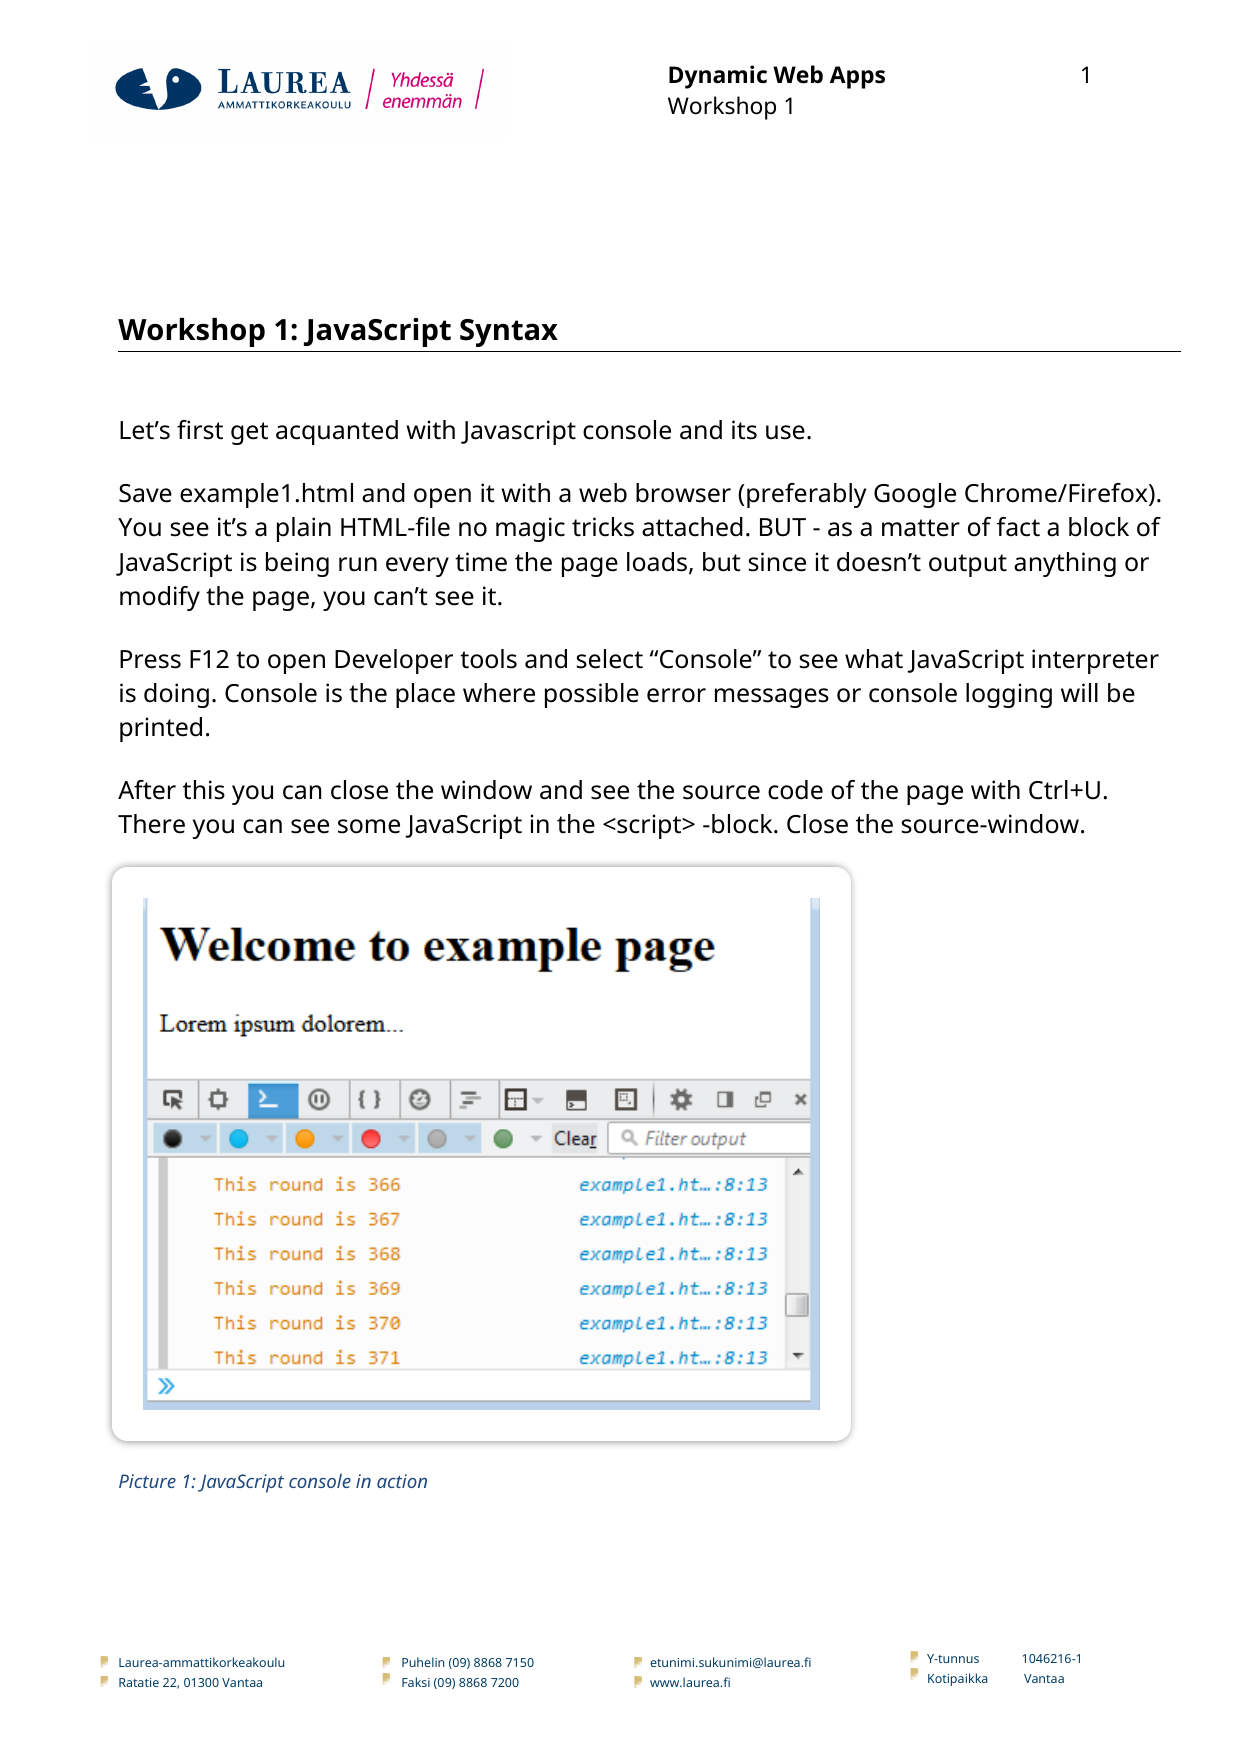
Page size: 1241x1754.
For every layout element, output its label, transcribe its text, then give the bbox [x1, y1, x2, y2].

picture [87, 41, 512, 138]
text Workshop 1: JavaScript Syntax [118, 309, 1181, 351]
picture [143, 898, 820, 1410]
text Picture 1: JavaScript console in action [118, 1468, 1181, 1494]
text Let’s first get acquanted with Javascript console and its use. [118, 413, 1181, 447]
text Save example1.html and open it with a web browser (preferably Google Chrome/Firefox). You see it’s a plain HTML-file no magic tricks attached. BUT - as a matter of fact a block of JavaScript is being run every time the page loads, but since it doesn’t output anything or modify the page, you can’t see it. [118, 476, 1181, 612]
text Press F12 to open Developer tools and select “Console” to see what JavaScript interpreter is doing. Console is the place where possible error messages or console logging will be printed. [118, 641, 1181, 744]
text After this you can close the window and see the source code of the page with Ctrl+U. There you can see some JavaScript in the <script> -block. Close the source-window. [118, 773, 1181, 841]
